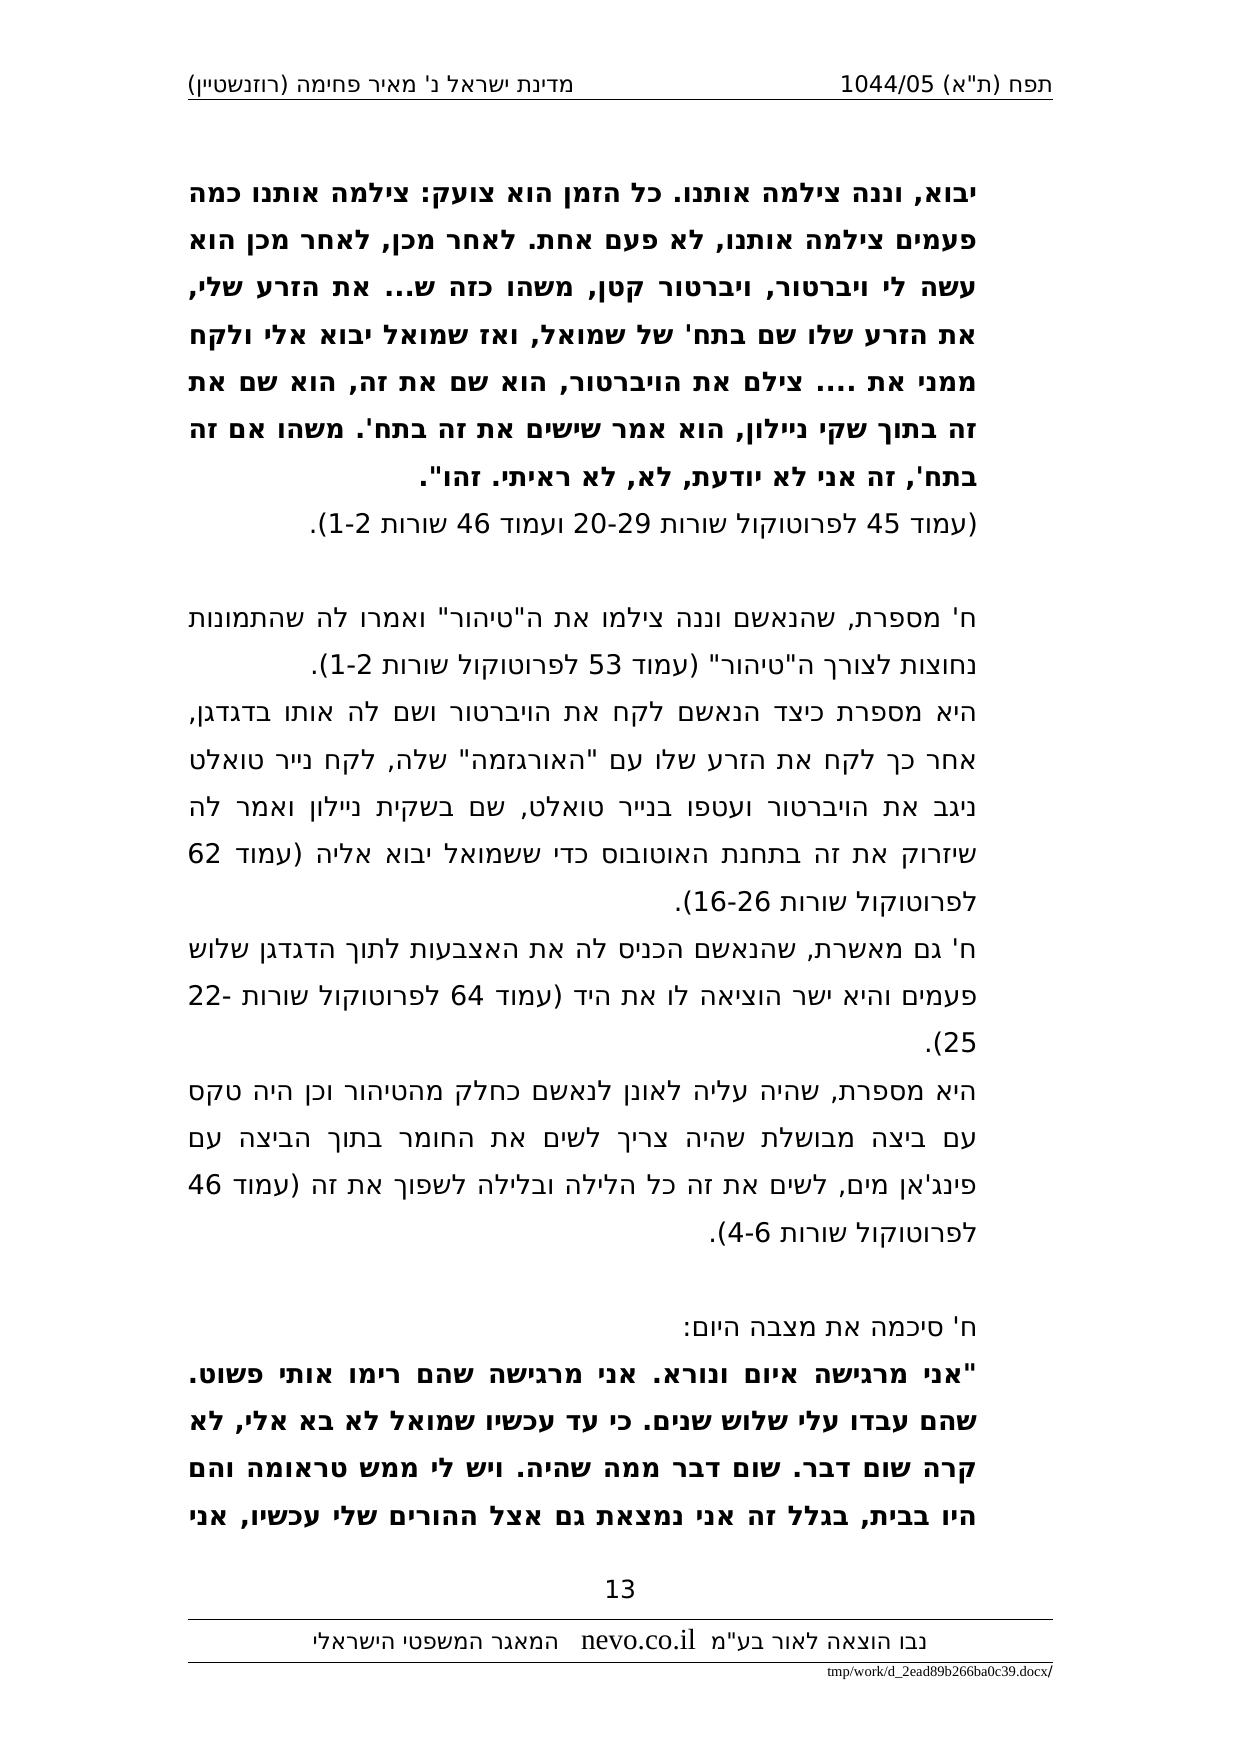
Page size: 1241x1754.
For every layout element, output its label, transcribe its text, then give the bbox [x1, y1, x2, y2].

text (עמוד 45 לפרוטוקול שורות 20-29 ועמוד 46 שורות 1-2). [187, 508, 978, 540]
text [187, 177, 978, 492]
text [187, 1358, 978, 1532]
text היא מספרת כיצד הנאשם לקח את הויברטור ושם לה אותו בדגדגן, אחר כך לקח את הזרע שלו עם "האורגזמה" שלה, לקח נייר טואלט ניגב את הויברטור ועטפו בנייר טואלט, שם בשקית ניילון ואמר לה שיזרוק את זה בתחנת האוטובוס כדי ששמואל יבוא אליה (עמוד 62 לפרוטוקול שורות 16-26). [187, 697, 978, 917]
text היא מספרת, שהיה עליה לאונן לנאשם כחלק מהטיהור וכן היה טקס עם ביצה מבושלת שהיה צריך לשים את החומר בתוך הביצה עם פינג'אן מים, לשים את זה כל הלילה ובלילה לשפוך את זה (עמוד 46 לפרוטוקול שורות 4-6). [187, 1075, 978, 1248]
text ח' מספרת, שהנאשם וננה צילמו את ה"טיהור" ואמרו לה שהתמונות נחוצות לצורך ה"טיהור" (עמוד 53 לפרוטוקול שורות 1-2). [187, 602, 978, 681]
text ח' גם מאשרת, שהנאשם הכניס לה את האצבעות לתוך הדגדגן שלוש פעמים והיא ישר הוציאה לו את היד (עמוד 64 לפרוטוקול שורות 22-25). [187, 933, 978, 1059]
text ח' סיכמה את מצבה היום: [187, 1311, 978, 1342]
